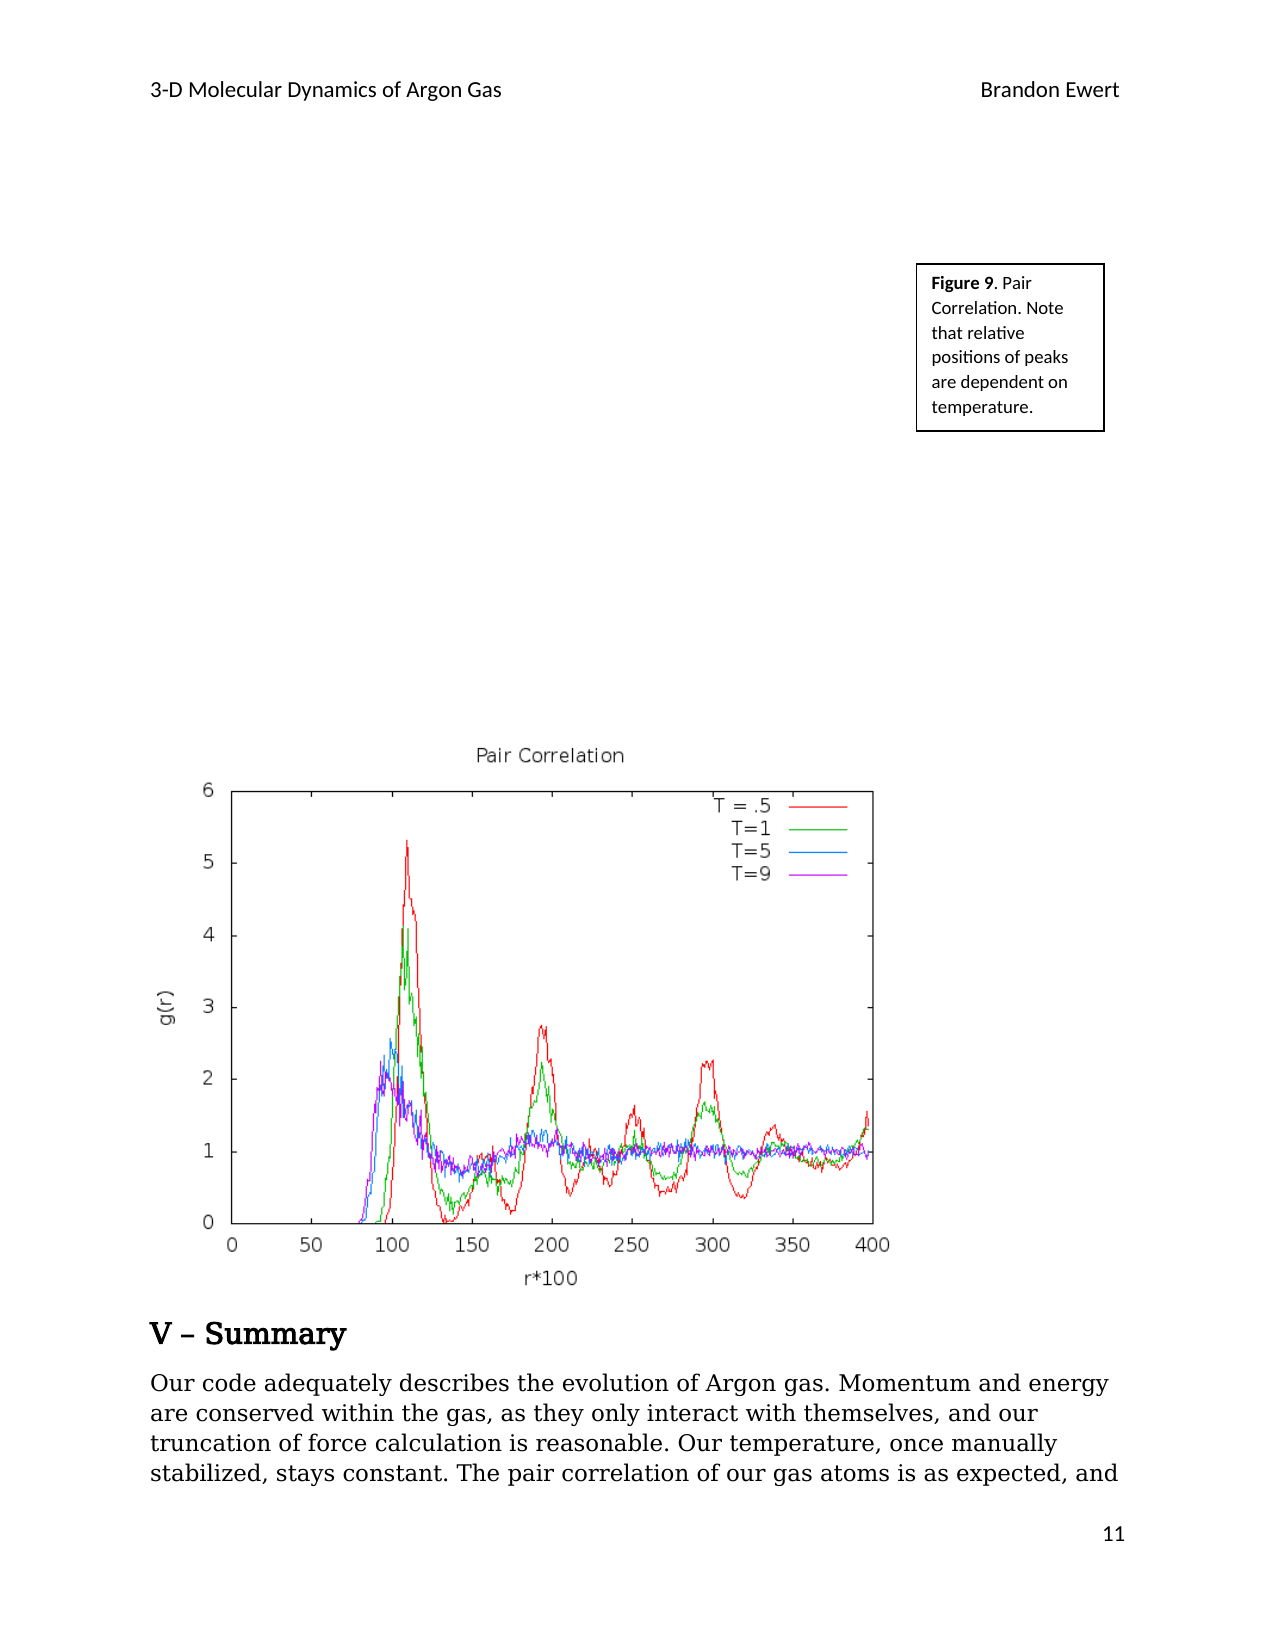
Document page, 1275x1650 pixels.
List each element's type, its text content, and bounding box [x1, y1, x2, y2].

text V – Summary [150, 1315, 1125, 1350]
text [150, 1369, 1125, 1486]
picture [150, 724, 913, 1296]
